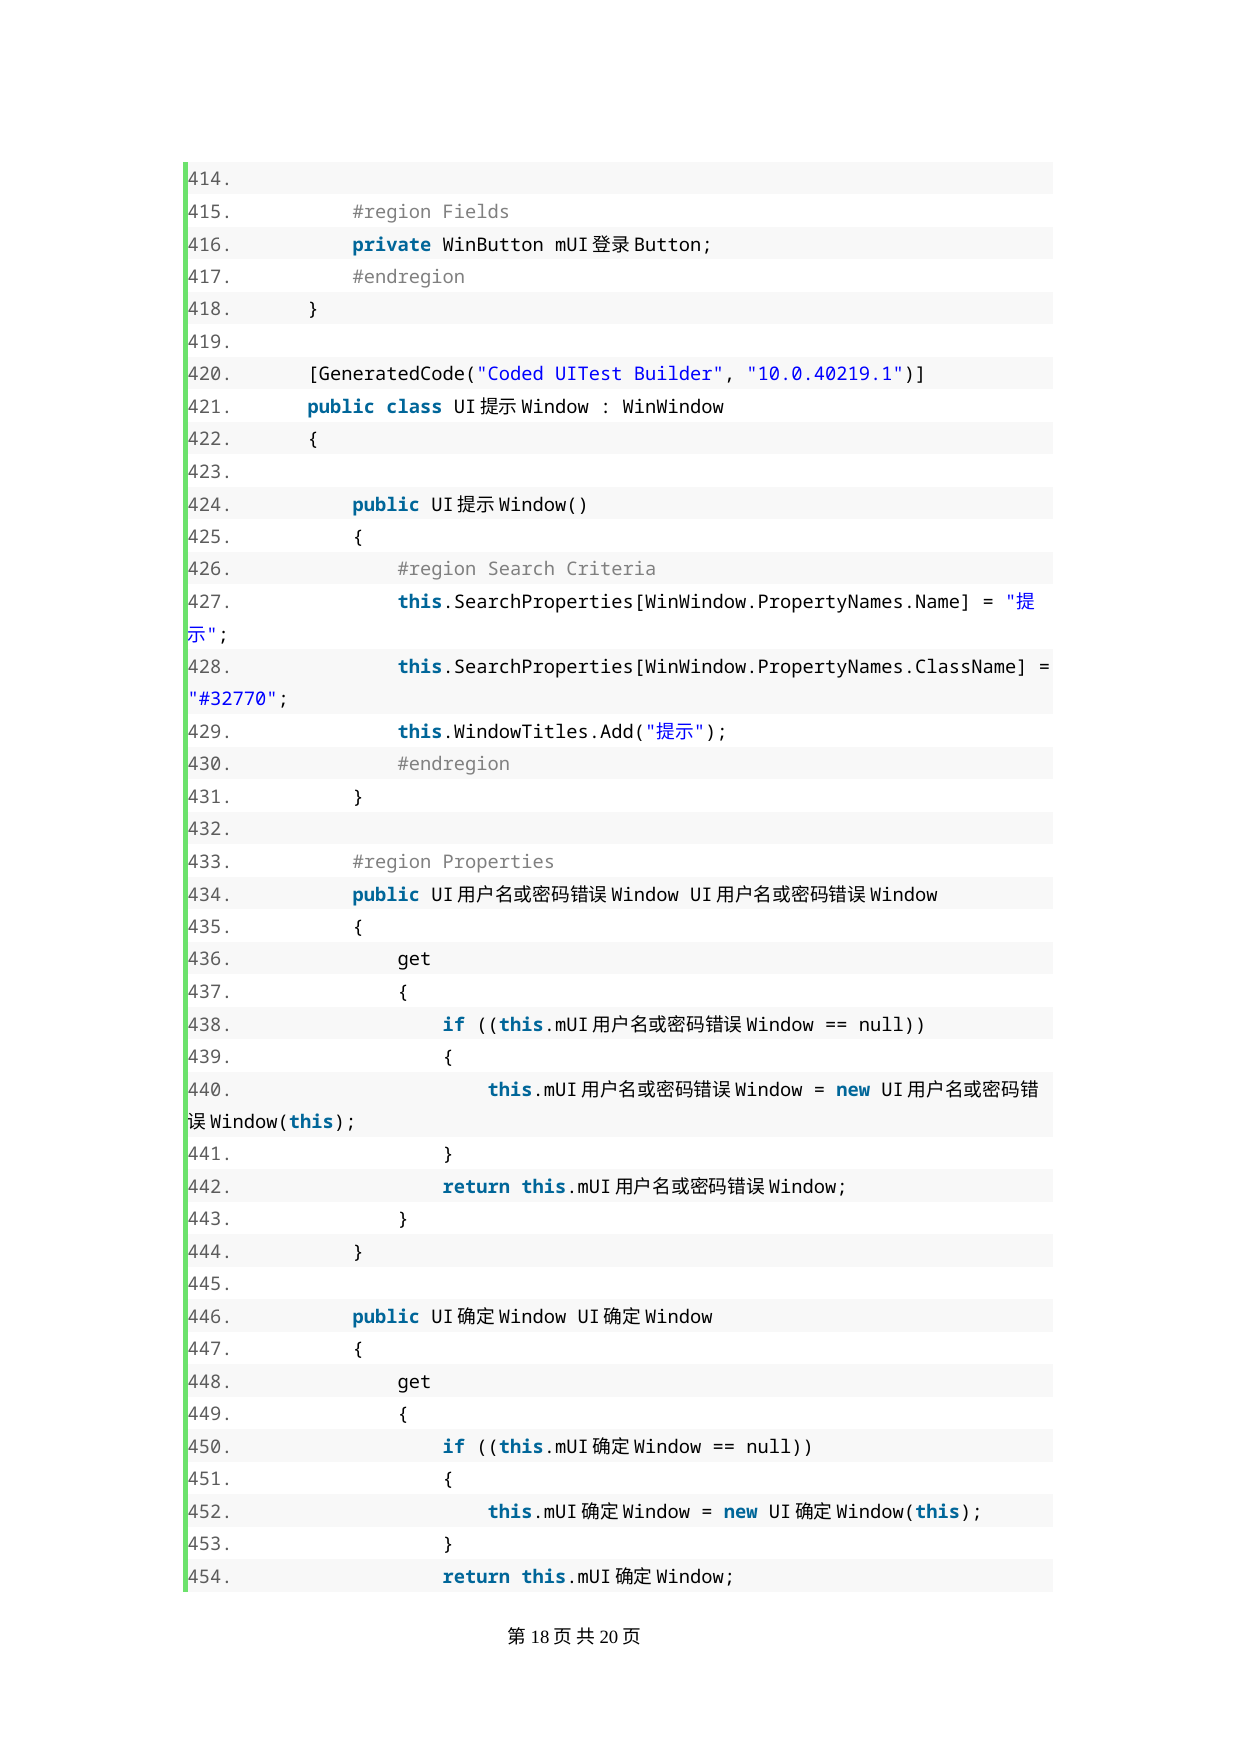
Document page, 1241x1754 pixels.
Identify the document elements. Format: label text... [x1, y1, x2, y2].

list public UI确定Window UI确定Window [188, 1299, 1053, 1332]
list if ((this.mUI确定Window == null)) [188, 1429, 1053, 1462]
list get [188, 1364, 1053, 1397]
list this.SearchProperties[WinWindow.PropertyNames.ClassName] = "#32770"; [188, 649, 1053, 714]
list { [188, 1039, 1053, 1072]
list { [188, 1332, 1053, 1364]
list } [188, 1202, 1053, 1234]
list public UI用户名或密码错误Window UI用户名或密码错误Window [188, 877, 1053, 909]
list this.mUI确定Window = new UI确定Window(this); [188, 1494, 1053, 1527]
list public class UI提示Window : WinWindow [188, 389, 1053, 422]
list } [188, 779, 1053, 812]
list { [188, 909, 1053, 942]
list } [188, 292, 1053, 324]
list get [188, 942, 1053, 974]
list this.mUI用户名或密码错误Window = new UI用户名或密码错误Window(this); [188, 1072, 1053, 1137]
list return this.mUI用户名或密码错误Window; [188, 1169, 1053, 1202]
list this.SearchProperties[WinWindow.PropertyNames.Name] = "提示"; [188, 584, 1053, 649]
list private WinButton mUI登录Button; [188, 227, 1053, 259]
list #region Search Criteria [188, 552, 1053, 584]
list [GeneratedCode("Coded UITest Builder", "10.0.40219.1")] [188, 357, 1053, 389]
list } [188, 1137, 1053, 1169]
list { [188, 974, 1053, 1007]
list { [188, 1397, 1053, 1429]
list #endregion [188, 747, 1053, 779]
list if ((this.mUI用户名或密码错误Window == null)) [188, 1007, 1053, 1039]
list return this.mUI确定Window; [188, 1559, 1053, 1592]
list #region Fields [188, 194, 1053, 227]
list #region Properties [188, 844, 1053, 877]
list { [188, 422, 1053, 454]
list #endregion [188, 259, 1053, 292]
list } [188, 1234, 1053, 1267]
list this.WindowTitles.Add("提示"); [188, 714, 1053, 747]
list { [188, 1462, 1053, 1494]
list } [188, 1527, 1053, 1559]
list public UI提示Window() [188, 487, 1053, 519]
list { [188, 519, 1053, 552]
